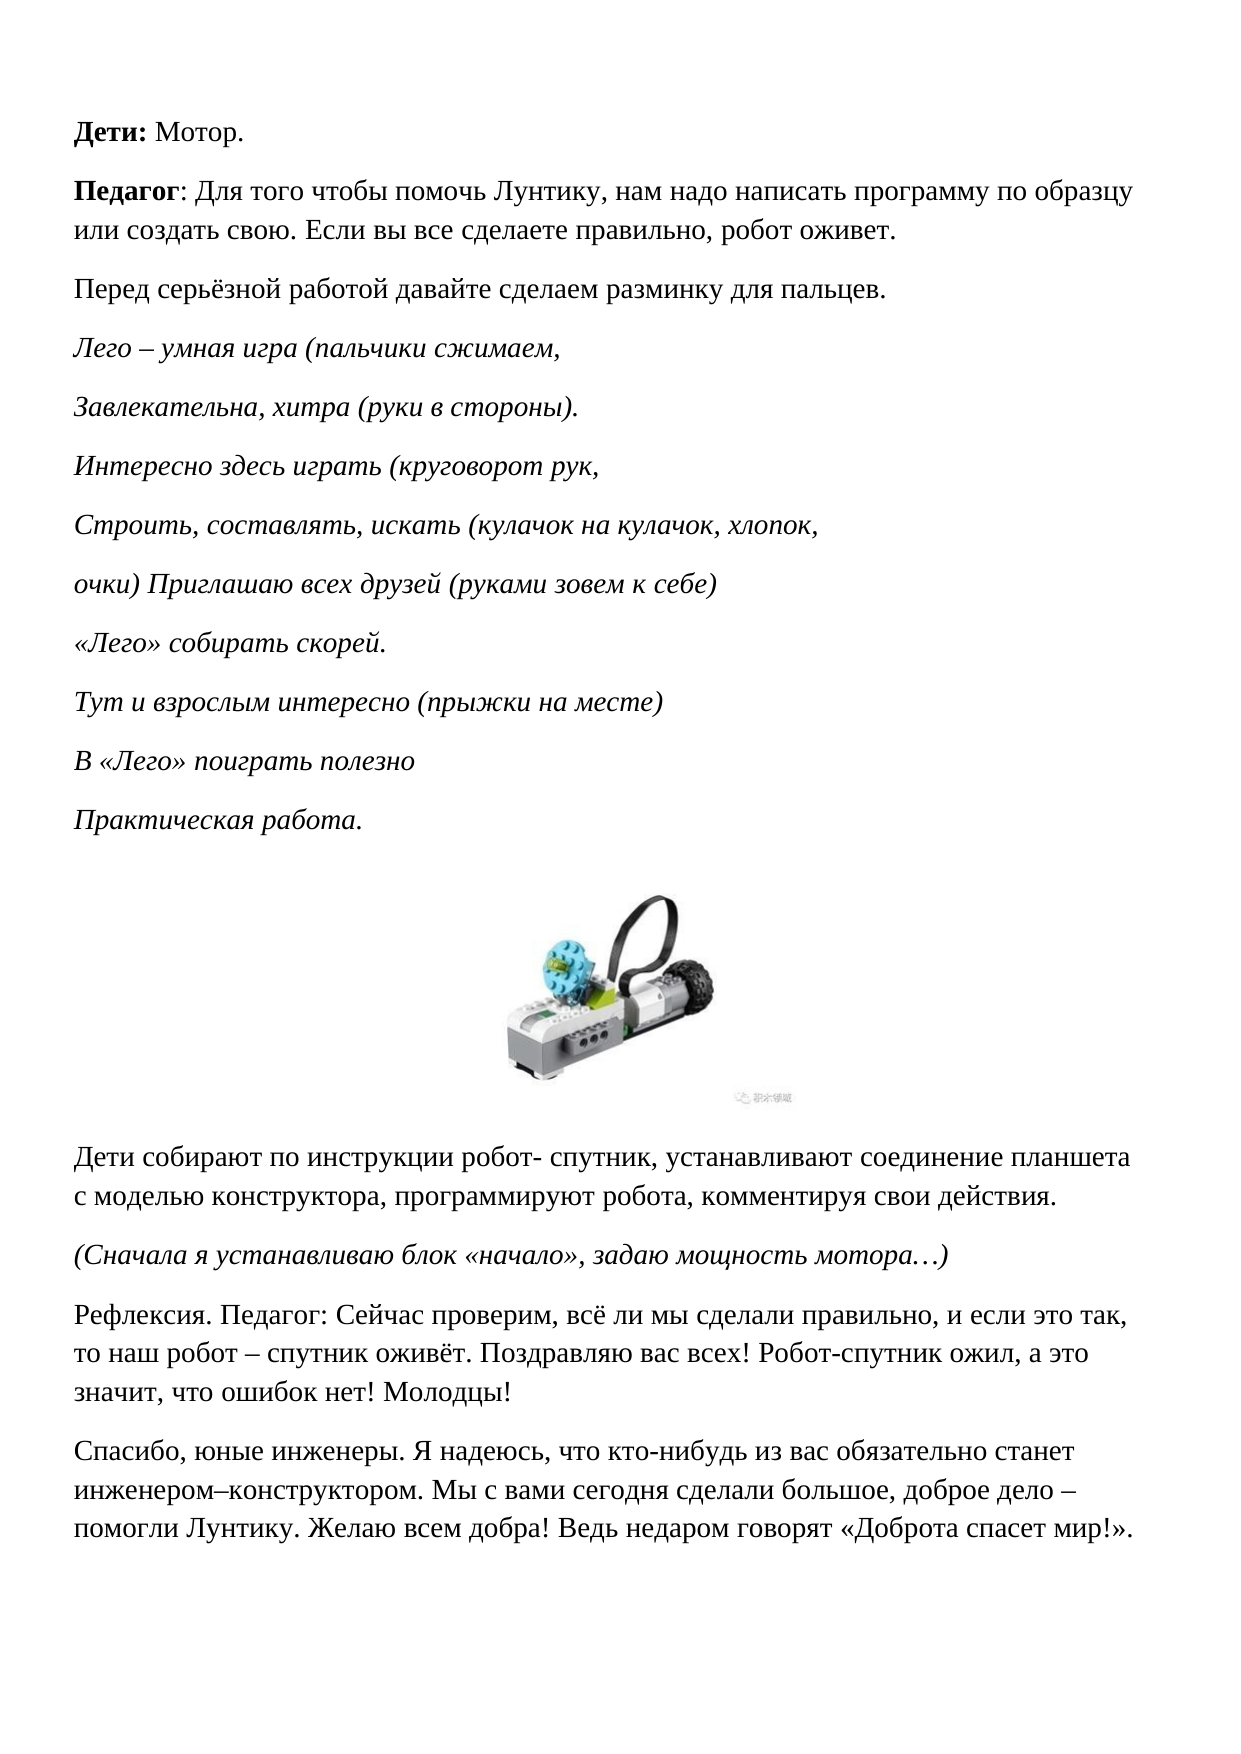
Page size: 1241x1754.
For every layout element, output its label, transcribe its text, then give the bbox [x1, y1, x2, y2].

text Строить, составлять, искать (кулачок на кулачок, хлопок, очки) Приглашаю всех друзей (руками зовем к себе) [73, 507, 892, 600]
text Спасибо, юные инженеры. Я надеюсь, что кто-нибудь из вас обязательно станет инженером–конструктором. Мы с вами сегодня сделали большое, доброе дело – помогли Лунтику. Желаю всем добра! Ведь недаром говорят «Доброта спасет мир!». [73, 1433, 1163, 1544]
text Тут и взрослым интересно (прыжки на месте) В «Лего» поиграть полезно [73, 684, 665, 777]
text Лего – умная игра (пальчики сжимаем, Завлекательна, хитра (руки в стороны). Интересно здесь играть (круговорот рук, [73, 331, 600, 482]
text «Лего» собирать скорей. [73, 625, 1163, 659]
text Перед серьёзной работой давайте сделаем разминку для пальцев. [73, 271, 1163, 305]
text Педагог: Для того чтобы помочь Лунтику, нам надо написать программу по образцу или создать свою. Если вы все сделаете правильно, робот оживет. [73, 173, 1163, 245]
text Практическая работа. [73, 802, 1163, 836]
text Рефлексия. Педагог: Сейчас проверим, всё ли мы сделали правильно, и если это так, то наш робот – спутник оживёт. Поздравляю вас всех! Робот-спутник ожил, а это значит, что ошибок нет! Молодцы! [73, 1297, 1146, 1407]
text Дети собирают по инструкции робот- спутник, устанавливают соединение планшета с моделью конструктора, программируют робота, комментируя свои действия. [73, 914, 1133, 1211]
text (Сначала я устанавливаю блок «начало», задаю мощность мотора…) [73, 1237, 1163, 1271]
text Дети: Мотор. [73, 114, 1163, 148]
picture [500, 893, 797, 1110]
